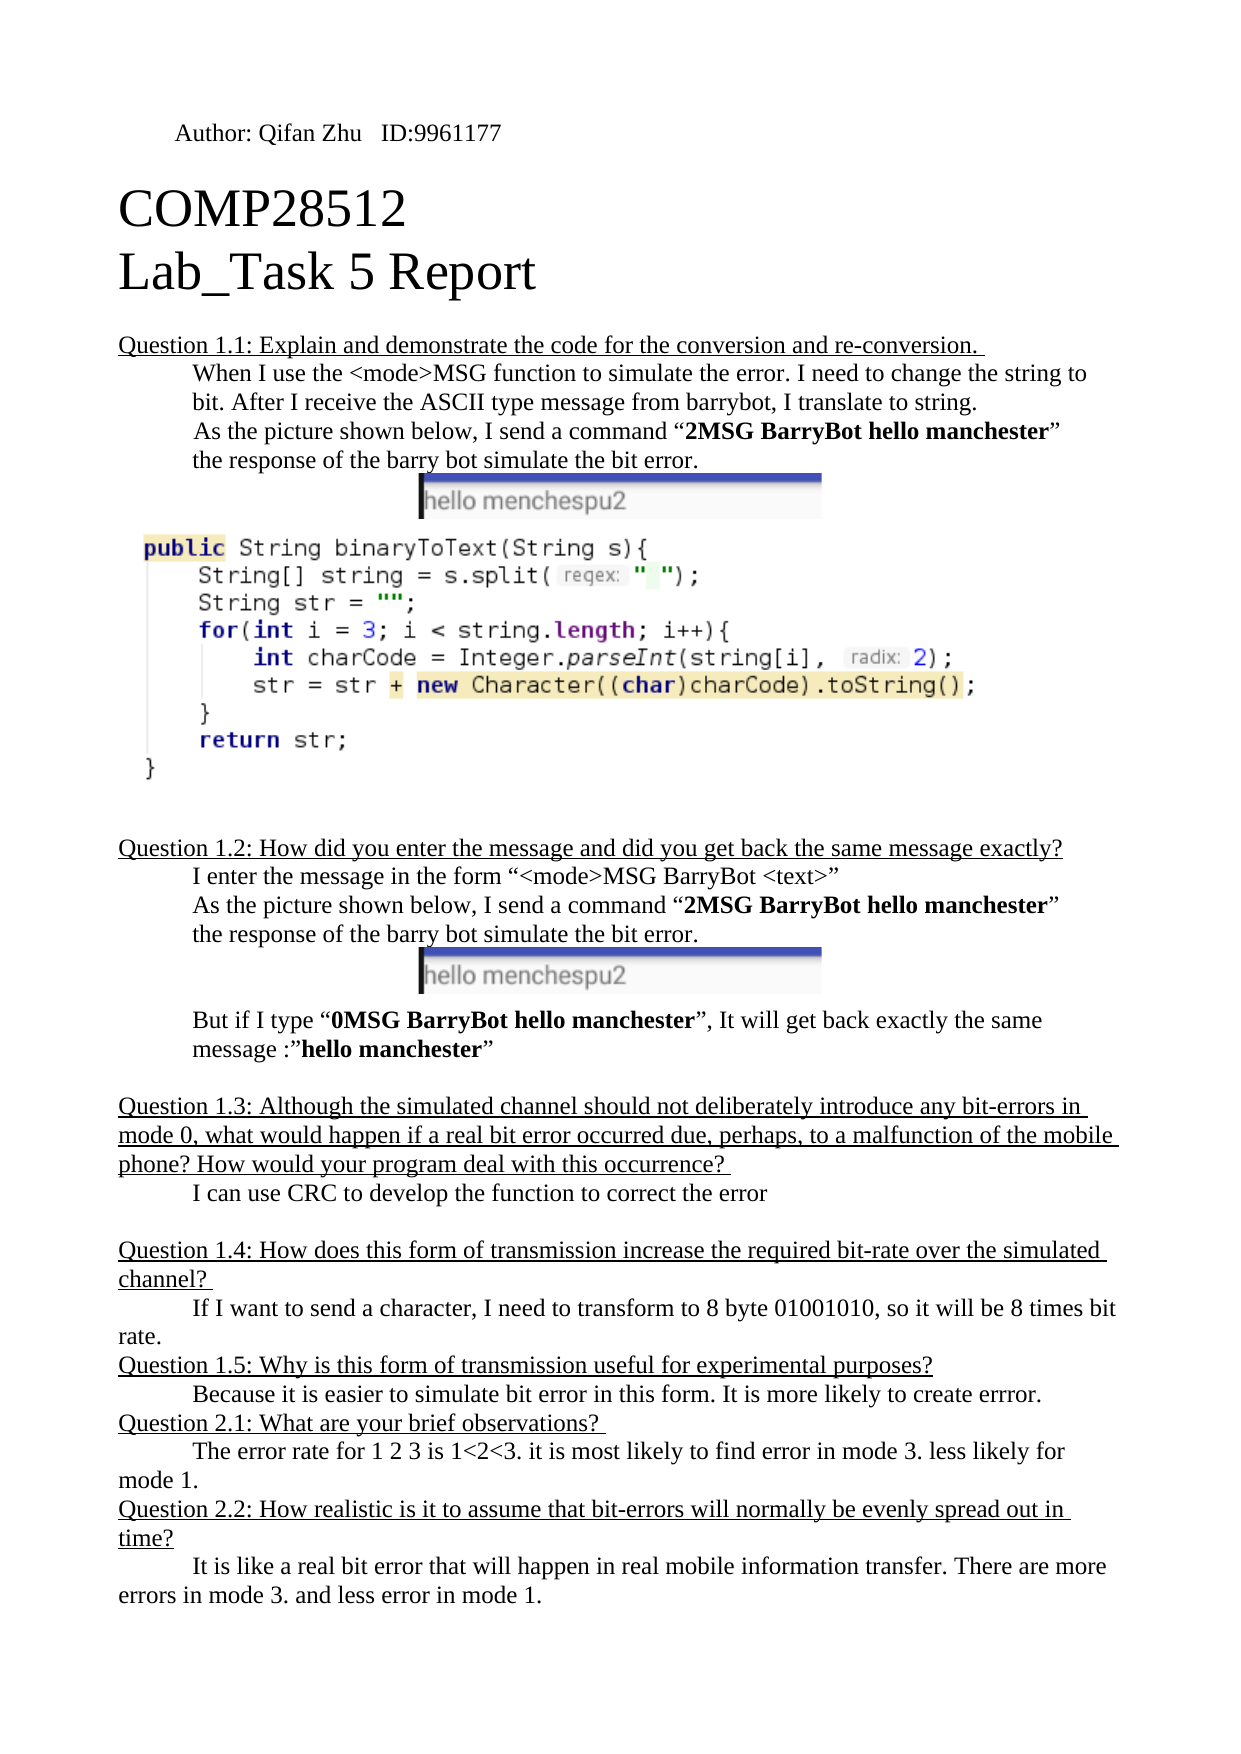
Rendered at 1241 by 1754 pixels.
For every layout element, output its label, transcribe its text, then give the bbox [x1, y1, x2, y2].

picture [418, 473, 822, 519]
text Question 1.5: Why is this form of transmission useful for experimental purposes? [118, 1350, 1122, 1379]
picture [418, 947, 822, 994]
text Question 1.4: How does this form of transmission increase the required bit-rate over the simulated channel? [118, 1235, 1122, 1293]
text Question 1.1: Explain and demonstrate the code for the conversion and re-conversion. [118, 330, 1122, 358]
text The error rate for 1 2 3 is 1<2<3. it is most likely to find error in mode 3. less likely for mode 1. [118, 1436, 1122, 1494]
text As the picture shown below, I send a command “2MSG BarryBot hello manchester” [118, 890, 1122, 919]
text But if I type “0MSG BarryBot hello manchester”, It will get back exactly the same [118, 1005, 1122, 1034]
text It is like a real bit error that will happen in real mobile information transfer. There are more errors in mode 3. and less error in mode 1. [118, 1551, 1122, 1609]
text As the picture shown below, I send a command “2MSG BarryBot hello manchester” [118, 416, 1122, 445]
text the response of the barry bot simulate the bit error. [118, 919, 1122, 948]
text Lab_Task 5 Report [118, 239, 1122, 301]
text Question 2.2: How realistic is it to assume that bit-errors will normally be evenly spread out in time? [118, 1494, 1122, 1551]
text message :”hello manchester” [118, 1034, 1122, 1063]
text COMP28512 [118, 176, 1122, 239]
text Question 1.2: How did you enter the message and did you get back the same message exactly? [118, 833, 1122, 861]
text When I use the <mode>MSG function to simulate the error. I need to change the string to bit. After I receive the ASCII type message from barrybot, I translate to string. [118, 358, 1122, 416]
text I can use CRC to develop the function to correct the error [118, 1178, 1122, 1206]
text Question 2.1: What are your brief observations? [118, 1408, 1122, 1436]
text the response of the barry bot simulate the bit error. [118, 445, 1122, 473]
text Question 1.3: Although the simulated channel should not deliberately introduce any bit-errors in mode 0, what would happen if a real bit error occurred due, perhaps, to a malfunction of the mobile phone? How would your program deal with this occurrence? [118, 1091, 1122, 1178]
text Because it is easier to simulate bit error in this form. It is more likely to create errror. [118, 1379, 1122, 1408]
text If I want to send a character, I need to transform to 8 byte 01001010, so it will be 8 times bit rate. [118, 1293, 1122, 1350]
text I enter the message in the form “<mode>MSG BarryBot <text>” [118, 861, 1122, 890]
picture [118, 531, 1123, 804]
